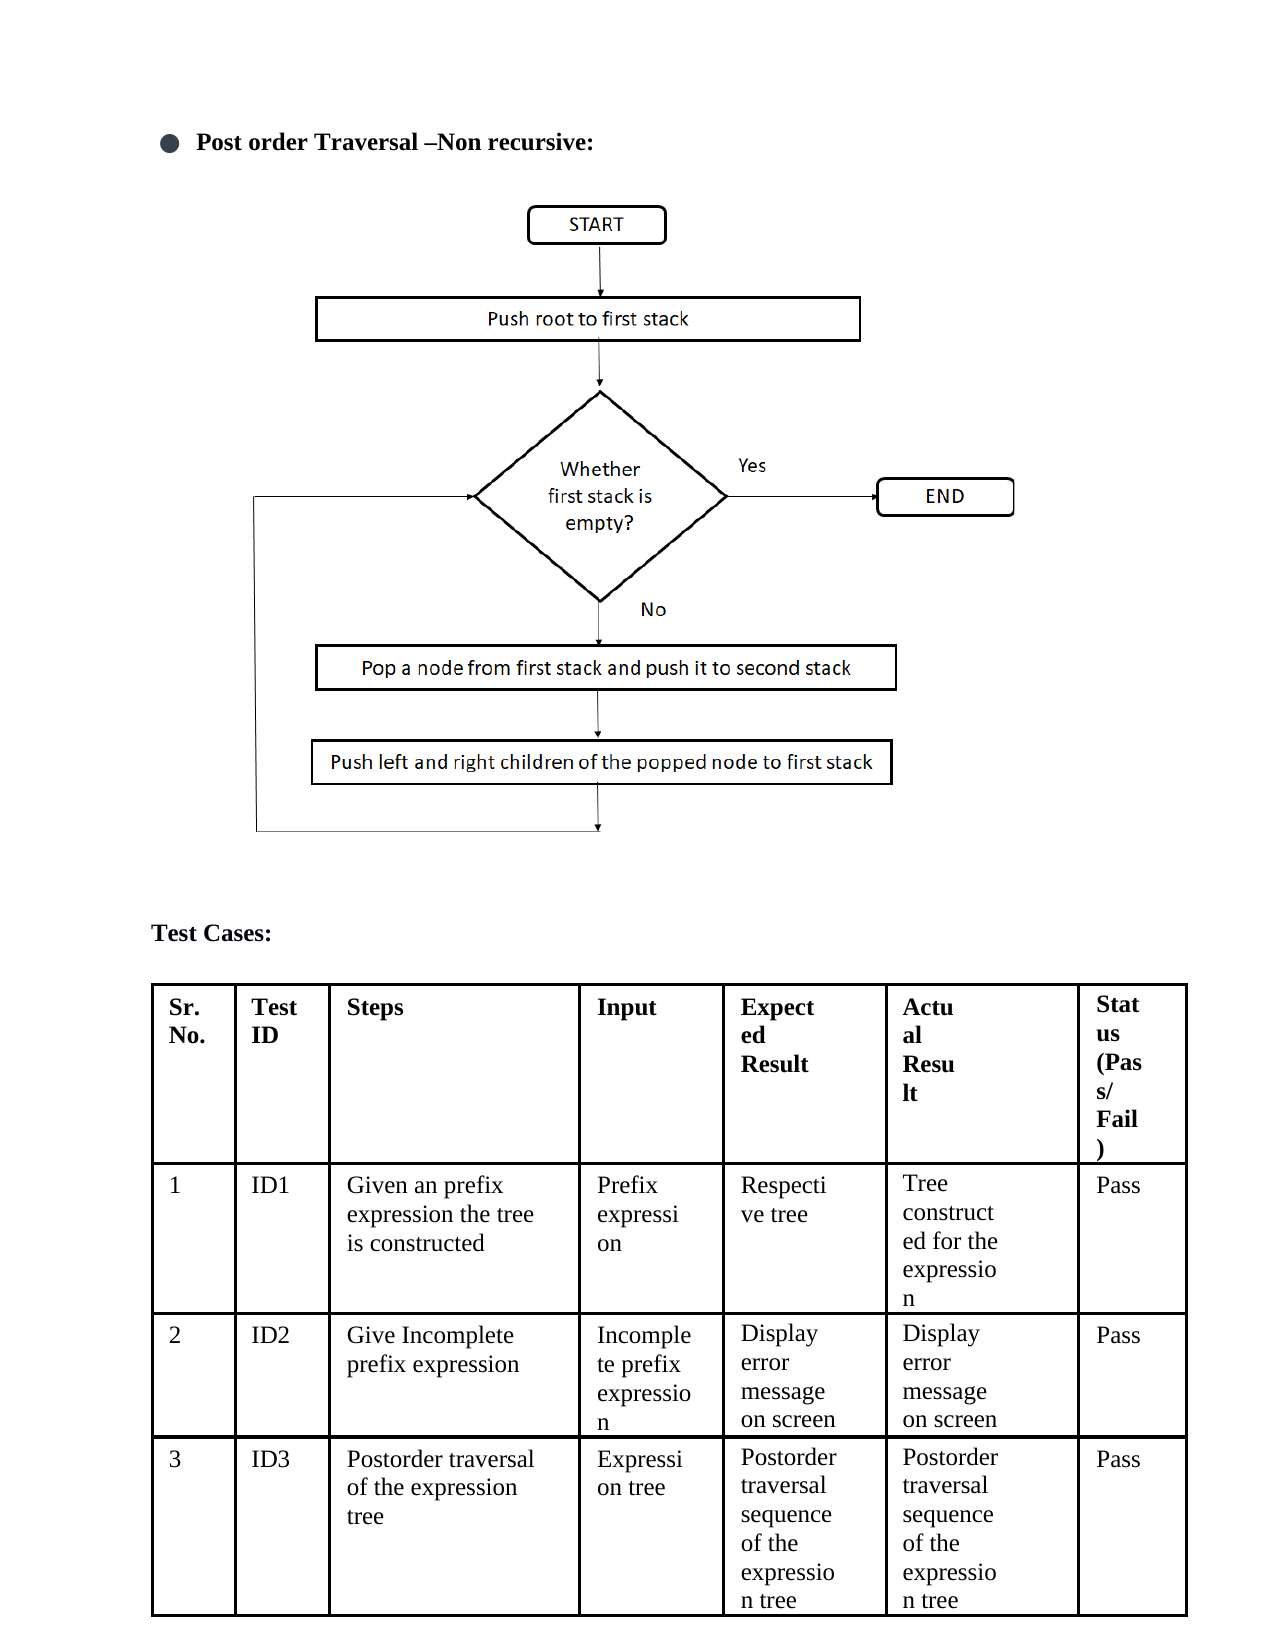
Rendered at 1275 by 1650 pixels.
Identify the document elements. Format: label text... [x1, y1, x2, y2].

table_cell Postorder traversal sequence of the expression tree [725, 1439, 885, 1614]
table_cell 1 [154, 1165, 234, 1312]
table_cell 2 [154, 1315, 234, 1435]
table_cell Postorder traversal of the expression tree [331, 1439, 578, 1614]
table_header Actual Result [888, 986, 1077, 1162]
table_header Sr. No. [154, 986, 234, 1162]
text Test Cases: [151, 918, 1260, 946]
table_cell Display error message on screen [888, 1315, 1077, 1435]
table_cell Respective tree [725, 1165, 885, 1312]
table_cell Postorder traversal sequence of the expression tree [888, 1439, 1077, 1614]
table_cell Pass [1080, 1315, 1185, 1435]
table_cell Expression tree [581, 1439, 722, 1614]
table_cell Given an prefix expression the tree is constructed [331, 1165, 578, 1312]
table_header Steps [331, 986, 578, 1162]
table_header Status (Pass/ Fail) [1080, 986, 1185, 1162]
table_cell Pass [1080, 1165, 1185, 1312]
table_cell 3 [154, 1439, 234, 1614]
table_header Input [581, 986, 722, 1162]
table_cell Prefix expression [581, 1165, 722, 1312]
subtitle Post order Traversal –Non recursive: [158, 123, 1260, 157]
table_cell Tree constructed for the expression [888, 1165, 1077, 1312]
table_cell Pass [1080, 1439, 1185, 1614]
picture [253, 205, 1015, 832]
table_cell ID3 [237, 1439, 328, 1614]
table_cell Display error message on screen [725, 1315, 885, 1435]
table_cell Incomplete prefix expression [581, 1315, 722, 1435]
table_header Expected Result [725, 986, 885, 1162]
table_cell ID1 [237, 1165, 328, 1312]
table_header Test ID [237, 986, 328, 1162]
table_cell ID2 [237, 1315, 328, 1435]
table_cell Give Incomplete prefix expression [331, 1315, 578, 1435]
